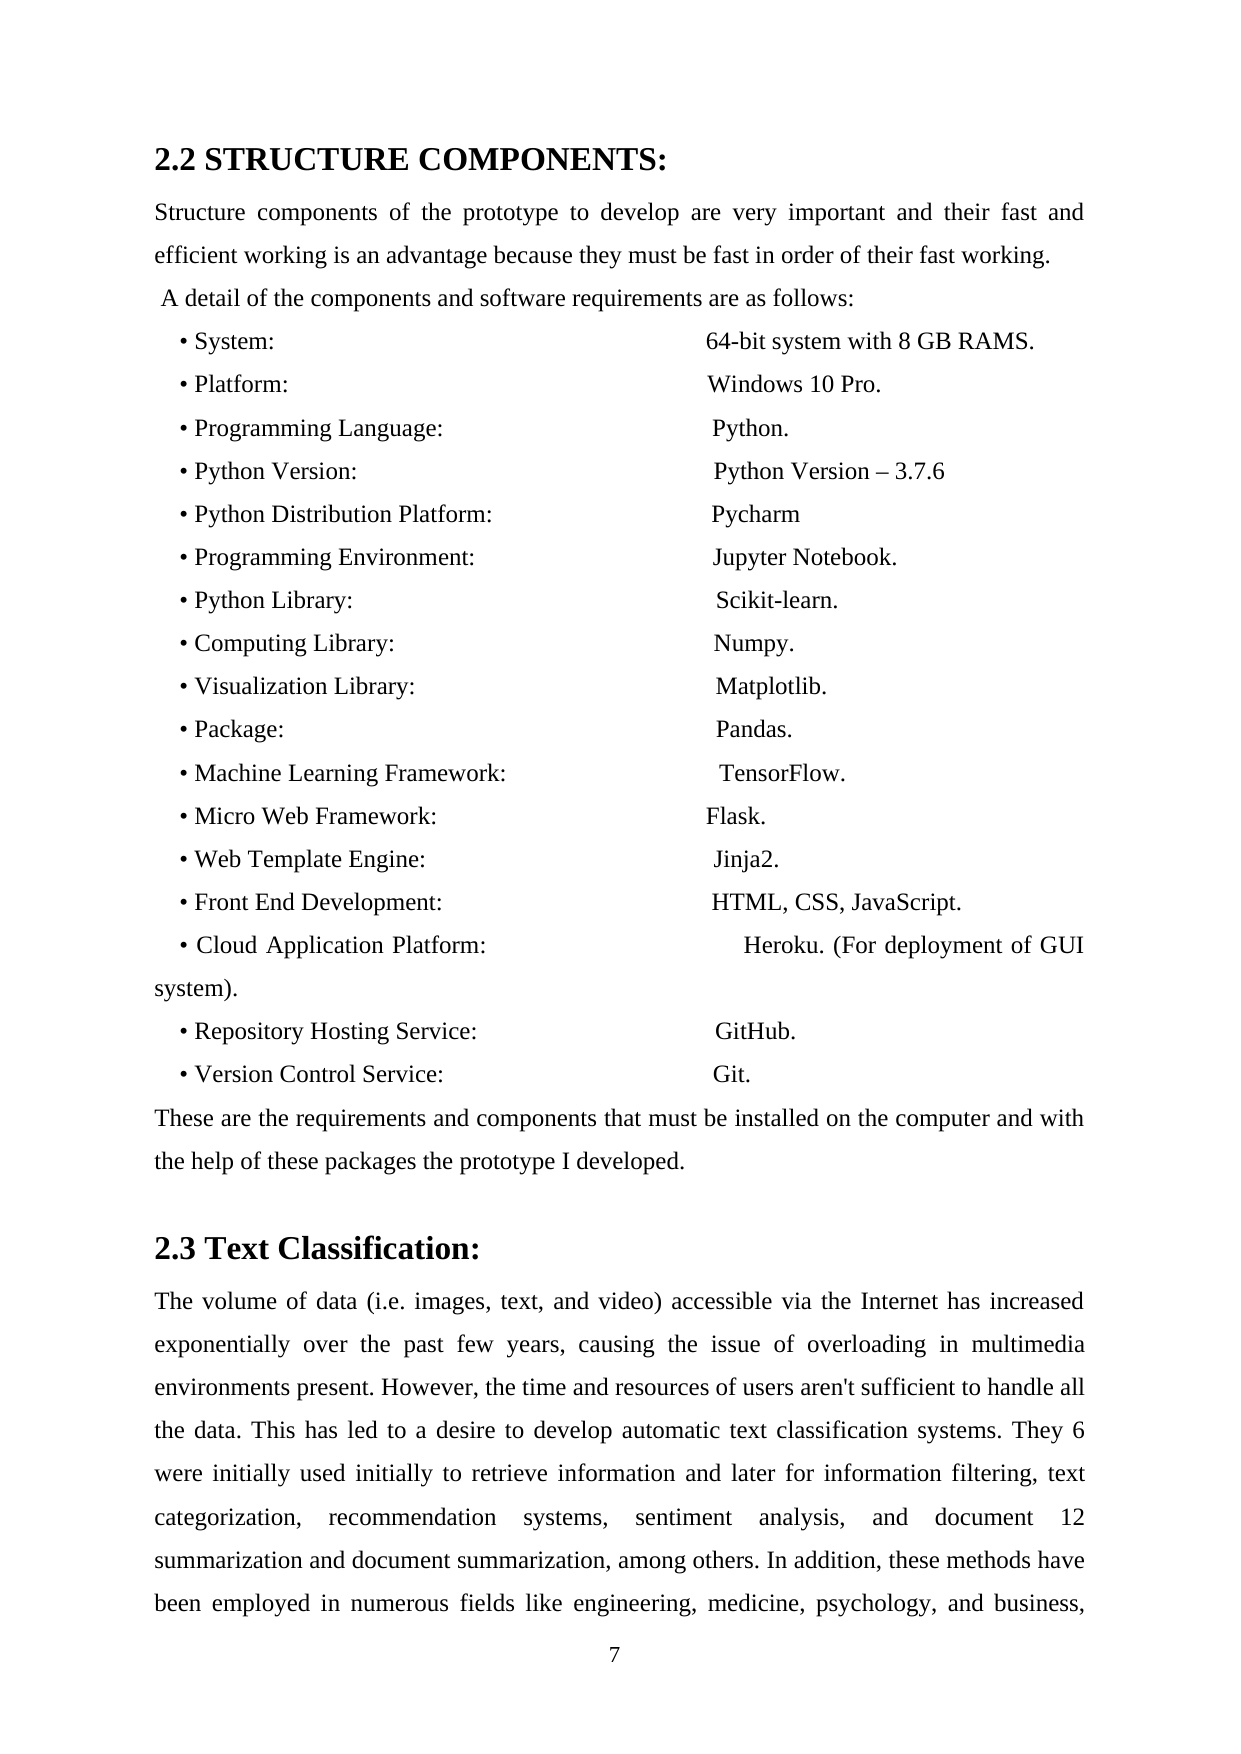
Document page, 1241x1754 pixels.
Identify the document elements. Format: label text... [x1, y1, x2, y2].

text • Python Library: Scikit-learn. [154, 585, 1086, 614]
text • Web Template Engine: Jinja2. [154, 844, 1086, 873]
text • Machine Learning Framework: TensorFlow. [154, 758, 1086, 786]
text • Python Distribution Platform: Pycharm [154, 499, 1086, 528]
text • Version Control Service: Git. [154, 1059, 1086, 1088]
text These are the requirements and components that must be installed on the computer and with the help of these packages the prototype I developed. [154, 1103, 1086, 1174]
text • Front End Development: HTML, CSS, JavaScript. [154, 887, 1086, 916]
text Structure components of the prototype to develop are very important and their fast and efficient working is an advantage because they must be fast in order of their fast working. [154, 197, 1086, 269]
text • Micro Web Framework: Flask. [154, 801, 1086, 829]
text • System: 64-bit system with 8 GB RAMS. [154, 326, 1086, 355]
text • Repository Hosting Service: GitHub. [154, 1016, 1086, 1045]
text • Python Version: Python Version – 3.7.6 [154, 456, 1086, 484]
text • Programming Language: Python. [154, 413, 1086, 441]
text 2.3 Text Classification: [154, 1228, 1086, 1267]
text • Cloud Application Platform: Heroku. (For deployment of GUI system). [154, 930, 1086, 1002]
text A detail of the components and software requirements are as follows: [154, 283, 1086, 312]
text • Platform: Windows 10 Pro. [154, 369, 1086, 398]
text • Computing Library: Numpy. [154, 628, 1086, 657]
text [154, 1286, 1086, 1617]
text 2.2 STRUCTURE COMPONENTS: [154, 139, 1086, 178]
text • Programming Environment: Jupyter Notebook. [154, 542, 1086, 571]
text • Package: Pandas. [154, 714, 1086, 743]
text • Visualization Library: Matplotlib. [154, 671, 1086, 700]
